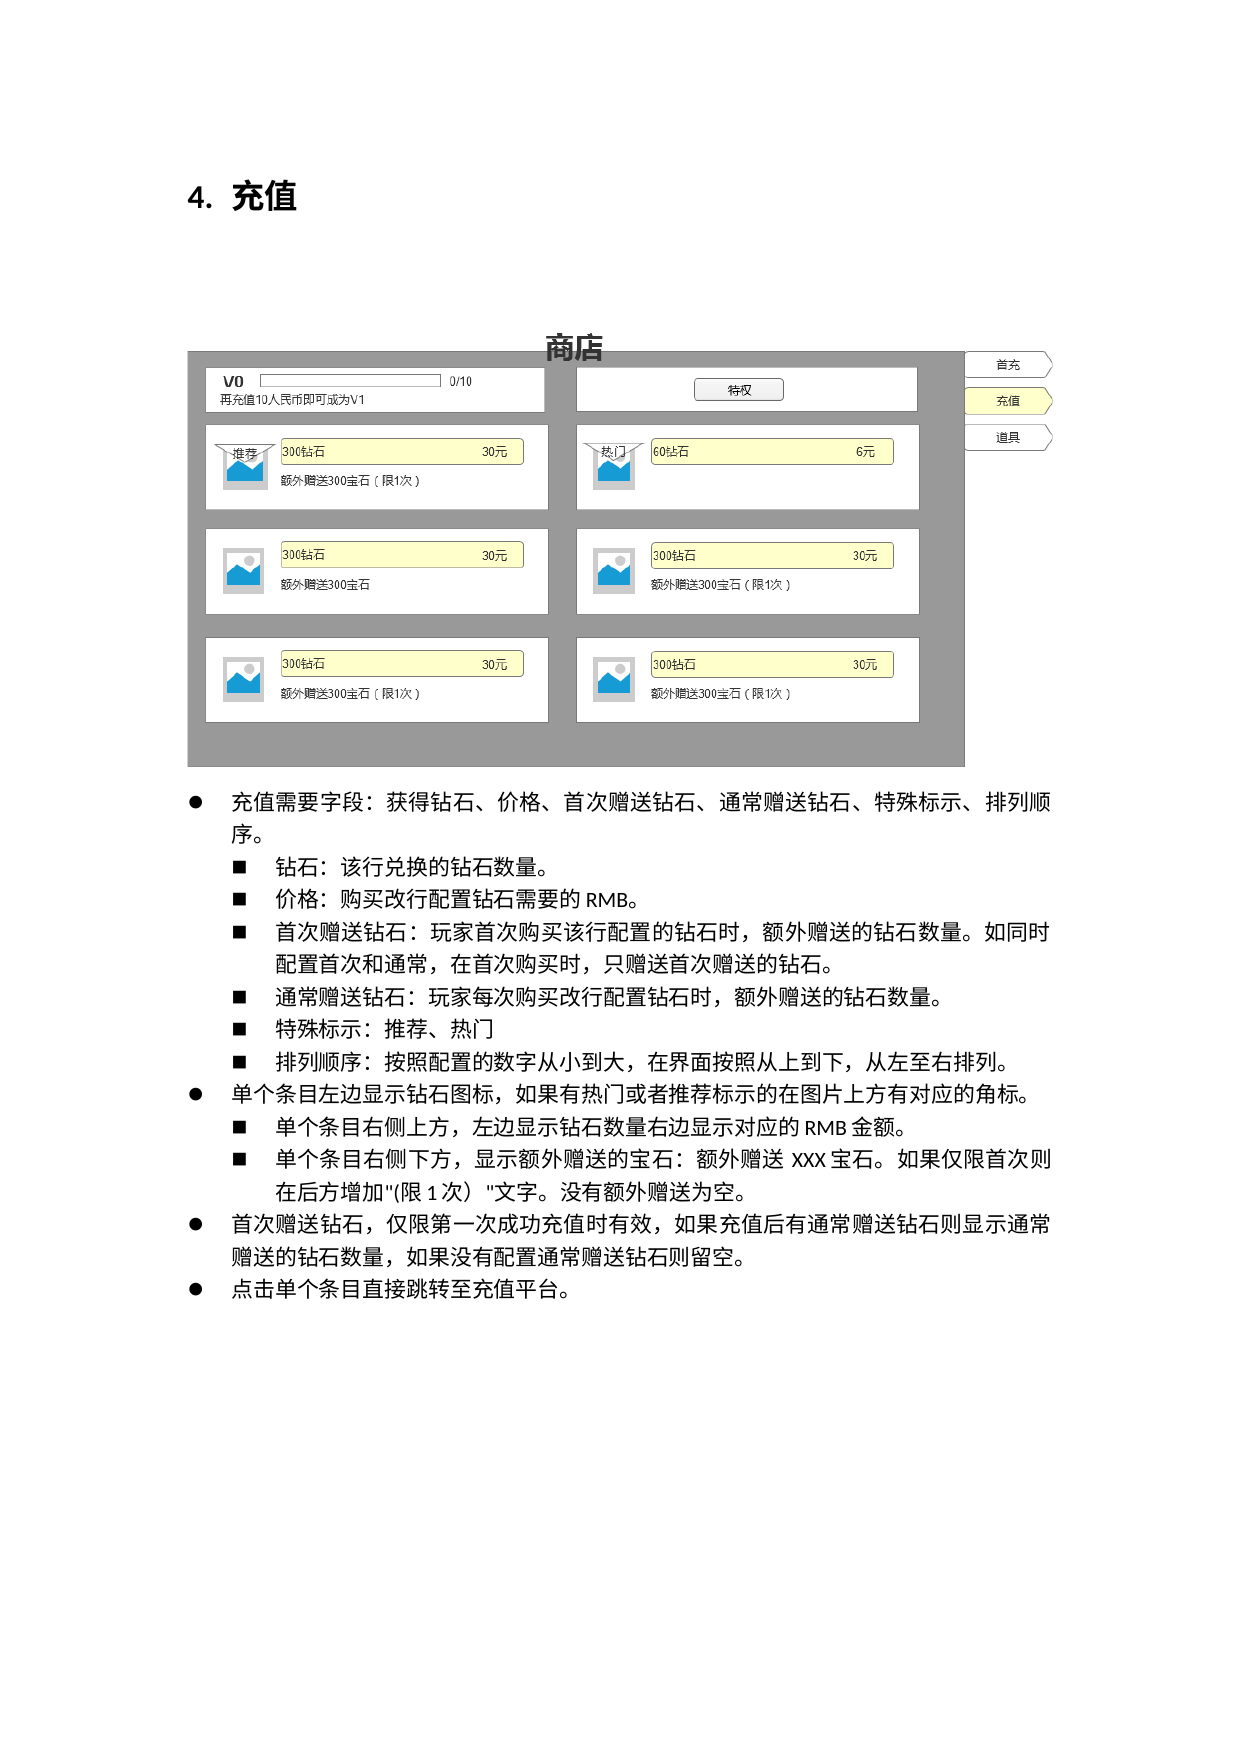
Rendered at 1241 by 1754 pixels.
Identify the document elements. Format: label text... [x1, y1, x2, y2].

list 钻石：该行兑换的钻石数量。 [231, 849, 1053, 882]
list 单个条目右侧上方，左边显示钻石数量右边显示对应的RMB金额。 [231, 1109, 1053, 1142]
list 点击单个条目直接跳转至充值平台。 [187, 1272, 1053, 1304]
list 价格：购买改行配置钻石需要的RMB。 [231, 882, 1053, 914]
list 单个条目右侧下方，显示额外赠送的宝石：额外赠送XXX宝石。如果仅限首次则在后方增加"(限1次）"文字。没有额外赠送为空。 [231, 1142, 1053, 1207]
list 充值需要字段：获得钻石、价格、首次赠送钻石、通常赠送钻石、特殊标示、排列顺序。 [187, 784, 1053, 849]
list 首次赠送钻石，仅限第一次成功充值时有效，如果充值后有通常赠送钻石则显示通常赠送的钻石数量，如果没有配置通常赠送钻石则留空。 [187, 1207, 1053, 1272]
subtitle 充值 [187, 162, 1053, 227]
list 通常赠送钻石：玩家每次购买改行配置钻石时，额外赠送的钻石数量。 [231, 979, 1053, 1012]
list 单个条目左边显示钻石图标，如果有热门或者推荐标示的在图片上方有对应的角标。 [187, 1077, 1053, 1109]
list 特殊标示：推荐、热门 [231, 1012, 1053, 1044]
picture [187, 329, 1053, 767]
list 首次赠送钻石：玩家首次购买该行配置的钻石时，额外赠送的钻石数量。如同时配置首次和通常，在首次购买时，只赠送首次赠送的钻石。 [231, 914, 1053, 979]
list 排列顺序：按照配置的数字从小到大，在界面按照从上到下，从左至右排列。 [231, 1044, 1053, 1077]
